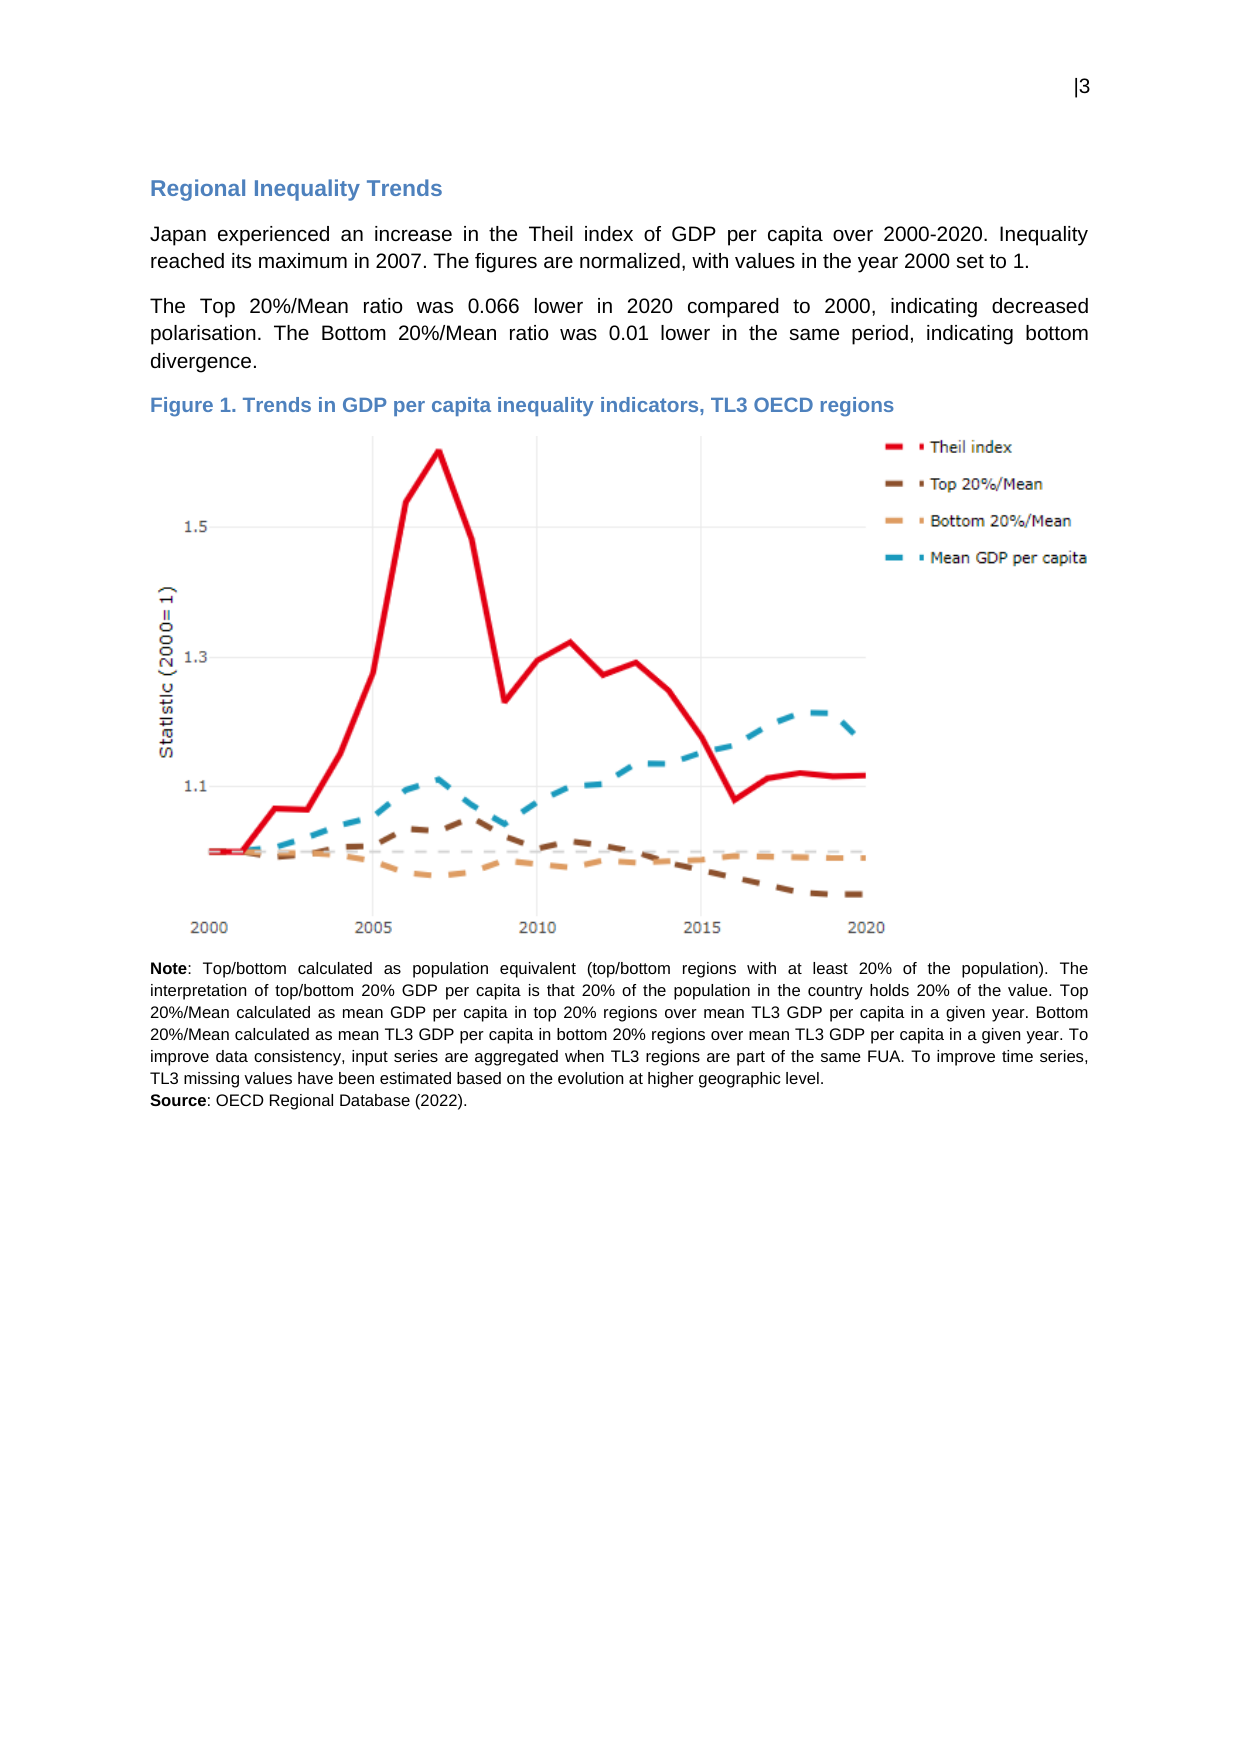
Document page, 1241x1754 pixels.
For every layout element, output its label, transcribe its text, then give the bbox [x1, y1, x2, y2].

text Figure 1. Trends in GDP per capita inequality indicators, TL3 OECD regions [150, 393, 1090, 417]
text The Top 20%/Mean ratio was 0.066 lower in 2020 compared to 2000, indicating decreased polarisation. The Bottom 20%/Mean ratio was 0.01 lower in the same period, indicating bottom divergence. [150, 293, 1090, 372]
text Note: Top/bottom calculated as population equivalent (top/bottom regions with at least 20% of the population). The interpretation of top/bottom 20% GDP per capita is that 20% of the population in the country holds 20% of the value. Top 20%/Mean calculated as mean GDP per capita in top 20% regions over mean TL3 GDP per capita in a given year. Bottom 20%/Mean calculated as mean TL3 GDP per capita in bottom 20% regions over mean TL3 GDP per capita in a given year. To improve data consistency, input series are aggregated when TL3 regions are part of the same FUA. To improve time series, TL3 missing values have been estimated based on the evolution at higher geographic level. [150, 959, 1090, 1088]
text Source: OECD Regional Database (2022). [150, 1091, 1090, 1110]
subtitle Regional Inequality Trends [150, 175, 1090, 201]
picture [150, 436, 1091, 939]
text Japan experienced an increase in the Theil index of GDP per capita over 2000-2020. Inequality reached its maximum in 2007. The figures are normalized, with values in the year 2000 set to 1. [150, 222, 1090, 273]
